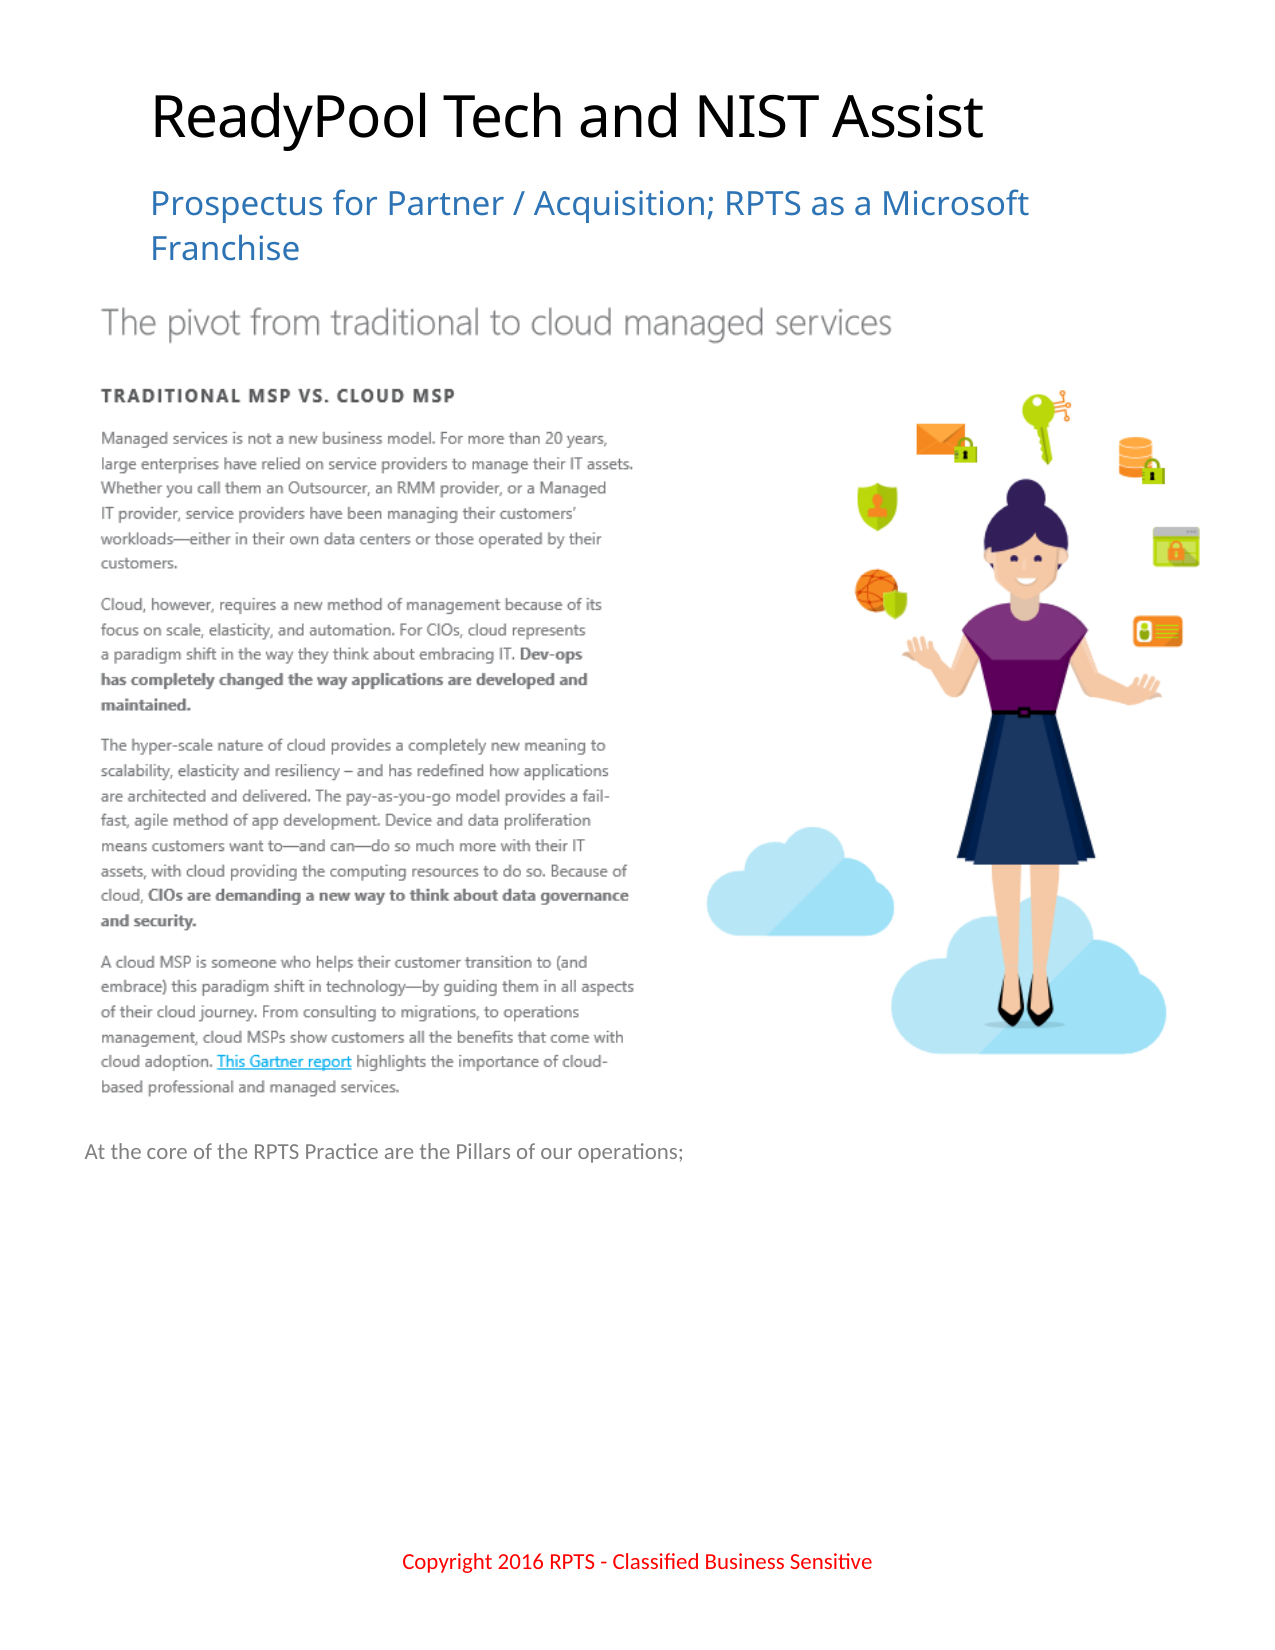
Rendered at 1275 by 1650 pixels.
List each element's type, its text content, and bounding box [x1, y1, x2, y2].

text At the core of the RPTS Practice are the Pillars of our operations; [84, 1137, 1125, 1165]
picture [93, 298, 1208, 1110]
